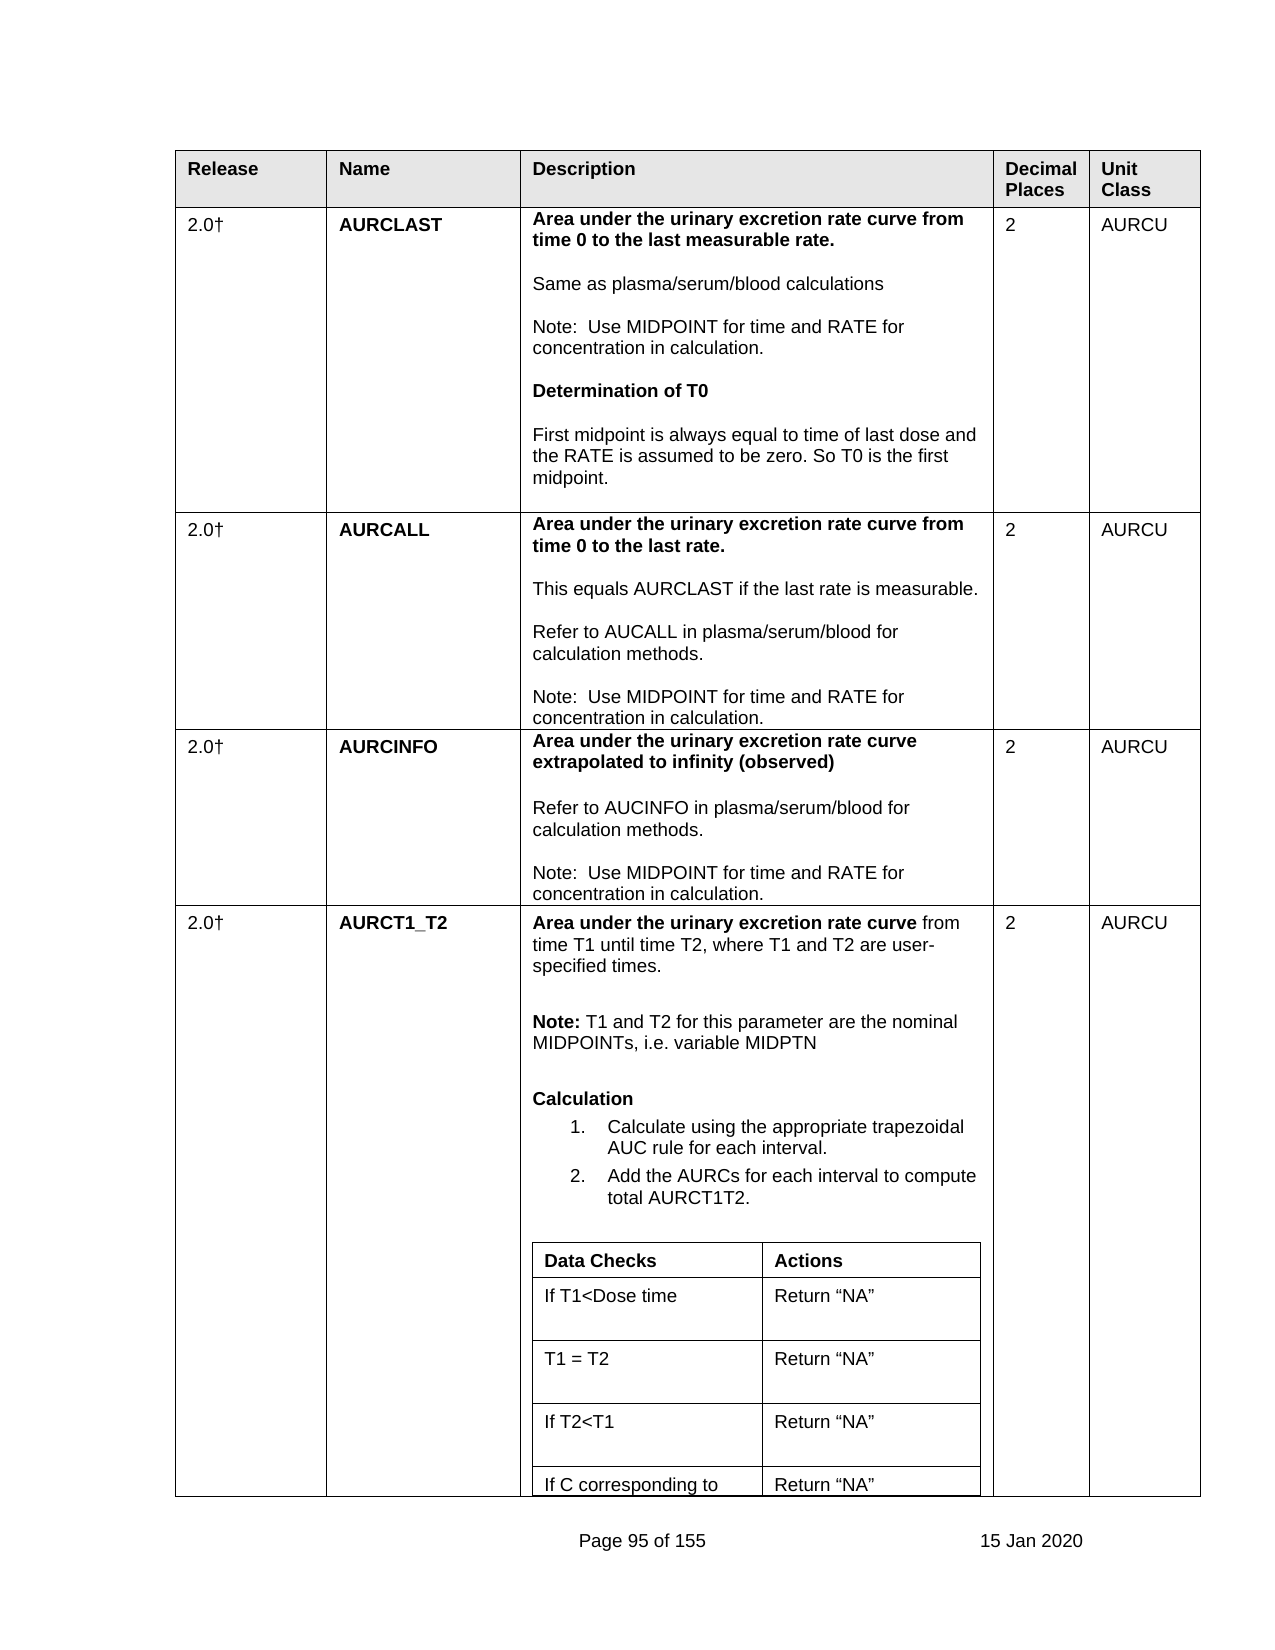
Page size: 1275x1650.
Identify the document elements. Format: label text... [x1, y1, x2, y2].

table_header Name [327, 151, 520, 207]
table_cell AURCALL [327, 513, 520, 729]
table_header Decimal Places [994, 151, 1089, 207]
table_cell AURCT1_T2 [327, 906, 520, 1496]
table_cell Area under the urinary excretion rate curve extrapolated to infinity (observed) Refer to AUCINFO in plasma/serum/blood for calculation methods. Note: Use MIDPOINT for time and RATE for concentration in calculation. [521, 730, 993, 904]
table_cell 2 [994, 513, 1089, 729]
table_cell 2.0† [176, 906, 326, 1496]
table_cell AURCU [1090, 730, 1200, 904]
table_header Release [176, 151, 326, 207]
table_cell AURCU [1090, 513, 1200, 729]
table_header Unit Class [1090, 151, 1200, 207]
table_cell 2.0† [176, 208, 326, 512]
table_cell AURCINFO [327, 730, 520, 904]
table_header Description [521, 151, 993, 207]
table_cell 2 [994, 730, 1089, 904]
table_cell 2 [994, 208, 1089, 512]
table_cell Area under the urinary excretion rate curve from time 0 to the last rate. This equals AURCLAST if the last rate is measurable. Refer to AUCALL in plasma/serum/blood for calculation methods. Note: Use MIDPOINT for time and RATE for concentration in calculation. [521, 513, 993, 729]
table_cell AURCU [1090, 208, 1200, 512]
table_cell 2.0† [176, 513, 326, 729]
table_cell AURCU [1090, 906, 1200, 1496]
table_cell Area under the urinary excretion rate curve from time 0 to the last measurable rate. Same as plasma/serum/blood calculations Note: Use MIDPOINT for time and RATE for concentration in calculation. Determination of T0 First midpoint is always equal to time of last dose and the RATE is assumed to be zero. So T0 is the first midpoint. [521, 208, 993, 512]
table_cell 2 [994, 906, 1089, 1496]
table_cell AURCLAST [327, 208, 520, 512]
table_cell 2.0† [176, 730, 326, 904]
